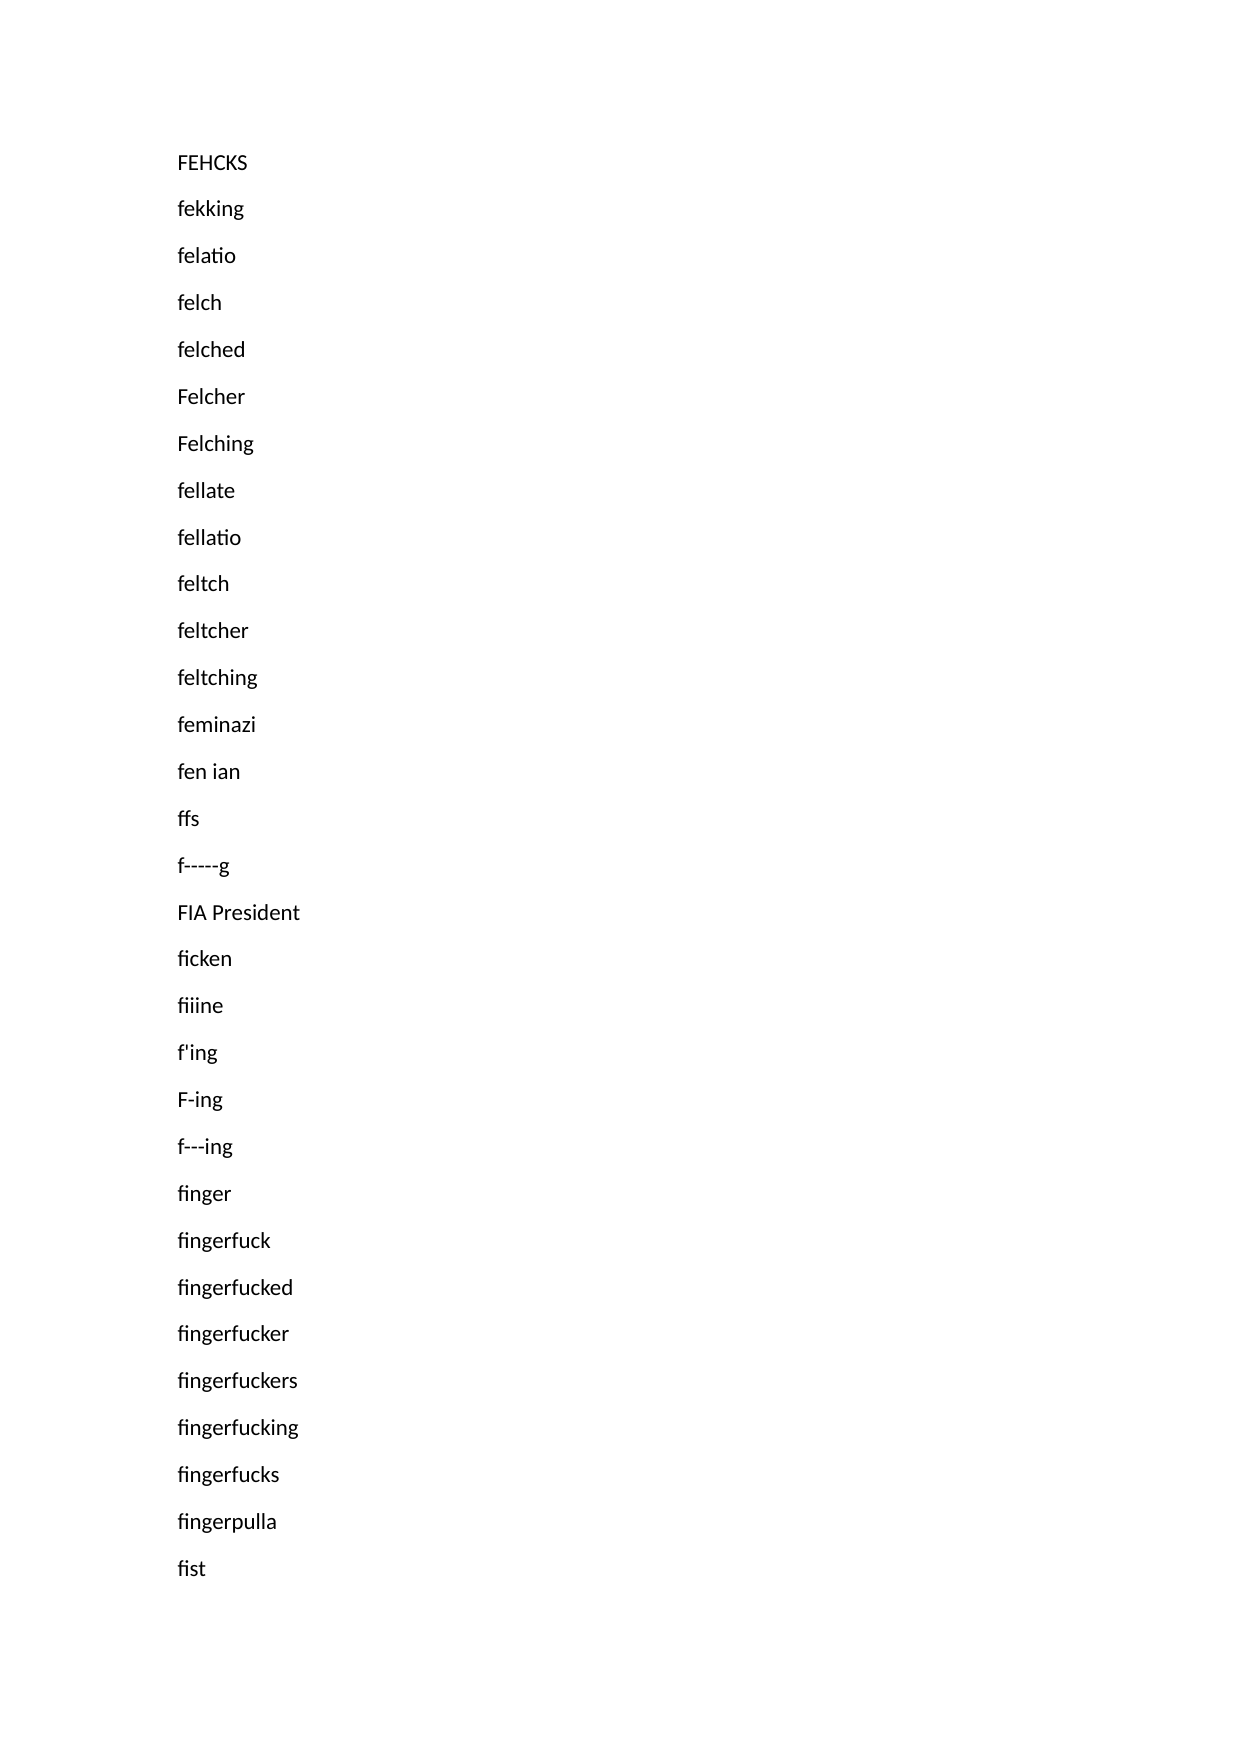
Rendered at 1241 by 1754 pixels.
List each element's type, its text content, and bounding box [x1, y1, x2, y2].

text FEHCKS [177, 148, 1063, 176]
text fingerfucked [177, 1273, 1063, 1301]
text fingerfucker [177, 1319, 1063, 1347]
text feltching [177, 663, 1063, 691]
text f---ing [177, 1132, 1063, 1160]
text felched [177, 335, 1063, 363]
text fingerfuckers [177, 1366, 1063, 1394]
text Felcher [177, 382, 1063, 410]
text fingerfucking [177, 1413, 1063, 1441]
text FIA President [177, 898, 1063, 926]
text felatio [177, 241, 1063, 269]
text felch [177, 288, 1063, 316]
text feltch [177, 569, 1063, 597]
text fingerpulla [177, 1507, 1063, 1535]
text feltcher [177, 616, 1063, 644]
text finger [177, 1179, 1063, 1207]
text fekking [177, 194, 1063, 222]
text fen ian [177, 757, 1063, 785]
text fellate [177, 476, 1063, 504]
text fingerfuck [177, 1226, 1063, 1254]
text Felching [177, 429, 1063, 457]
text ffs [177, 804, 1063, 832]
text F-ing [177, 1085, 1063, 1113]
text fiiine [177, 991, 1063, 1019]
text fist [177, 1554, 1063, 1582]
text fingerfucks [177, 1460, 1063, 1488]
text ficken [177, 944, 1063, 972]
text feminazi [177, 710, 1063, 738]
text fellatio [177, 523, 1063, 551]
text f-----g [177, 851, 1063, 879]
text f'ing [177, 1038, 1063, 1066]
